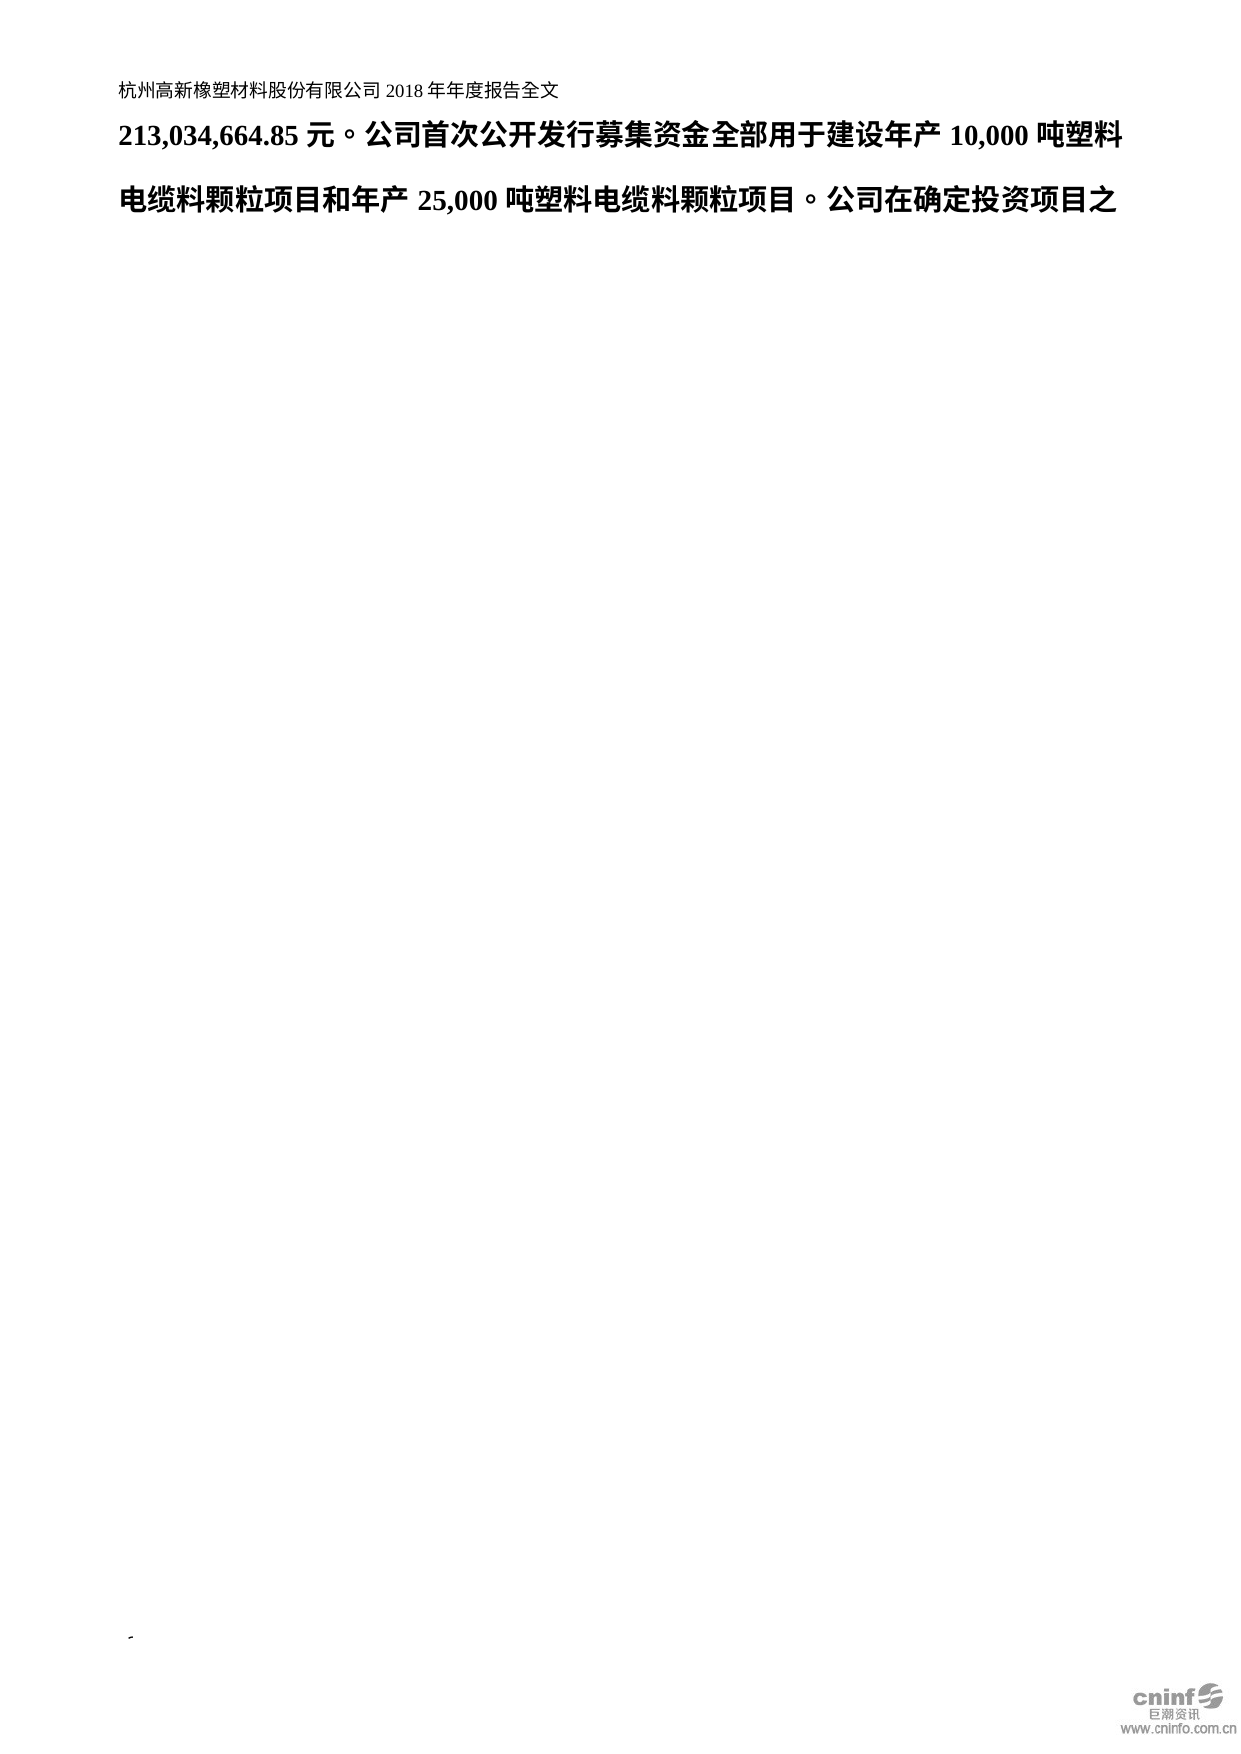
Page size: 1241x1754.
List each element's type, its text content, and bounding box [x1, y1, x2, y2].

picture [1115, 1680, 1240, 1737]
text 213,034,664.85 元。公司首次公开发行募集资金全部用于建设年产 10,000 吨塑料 [118, 114, 1240, 154]
text 电缆料颗粒项目和年产 25,000 吨塑料电缆料颗粒项目。公司在确定投资项目之 [118, 179, 1240, 218]
